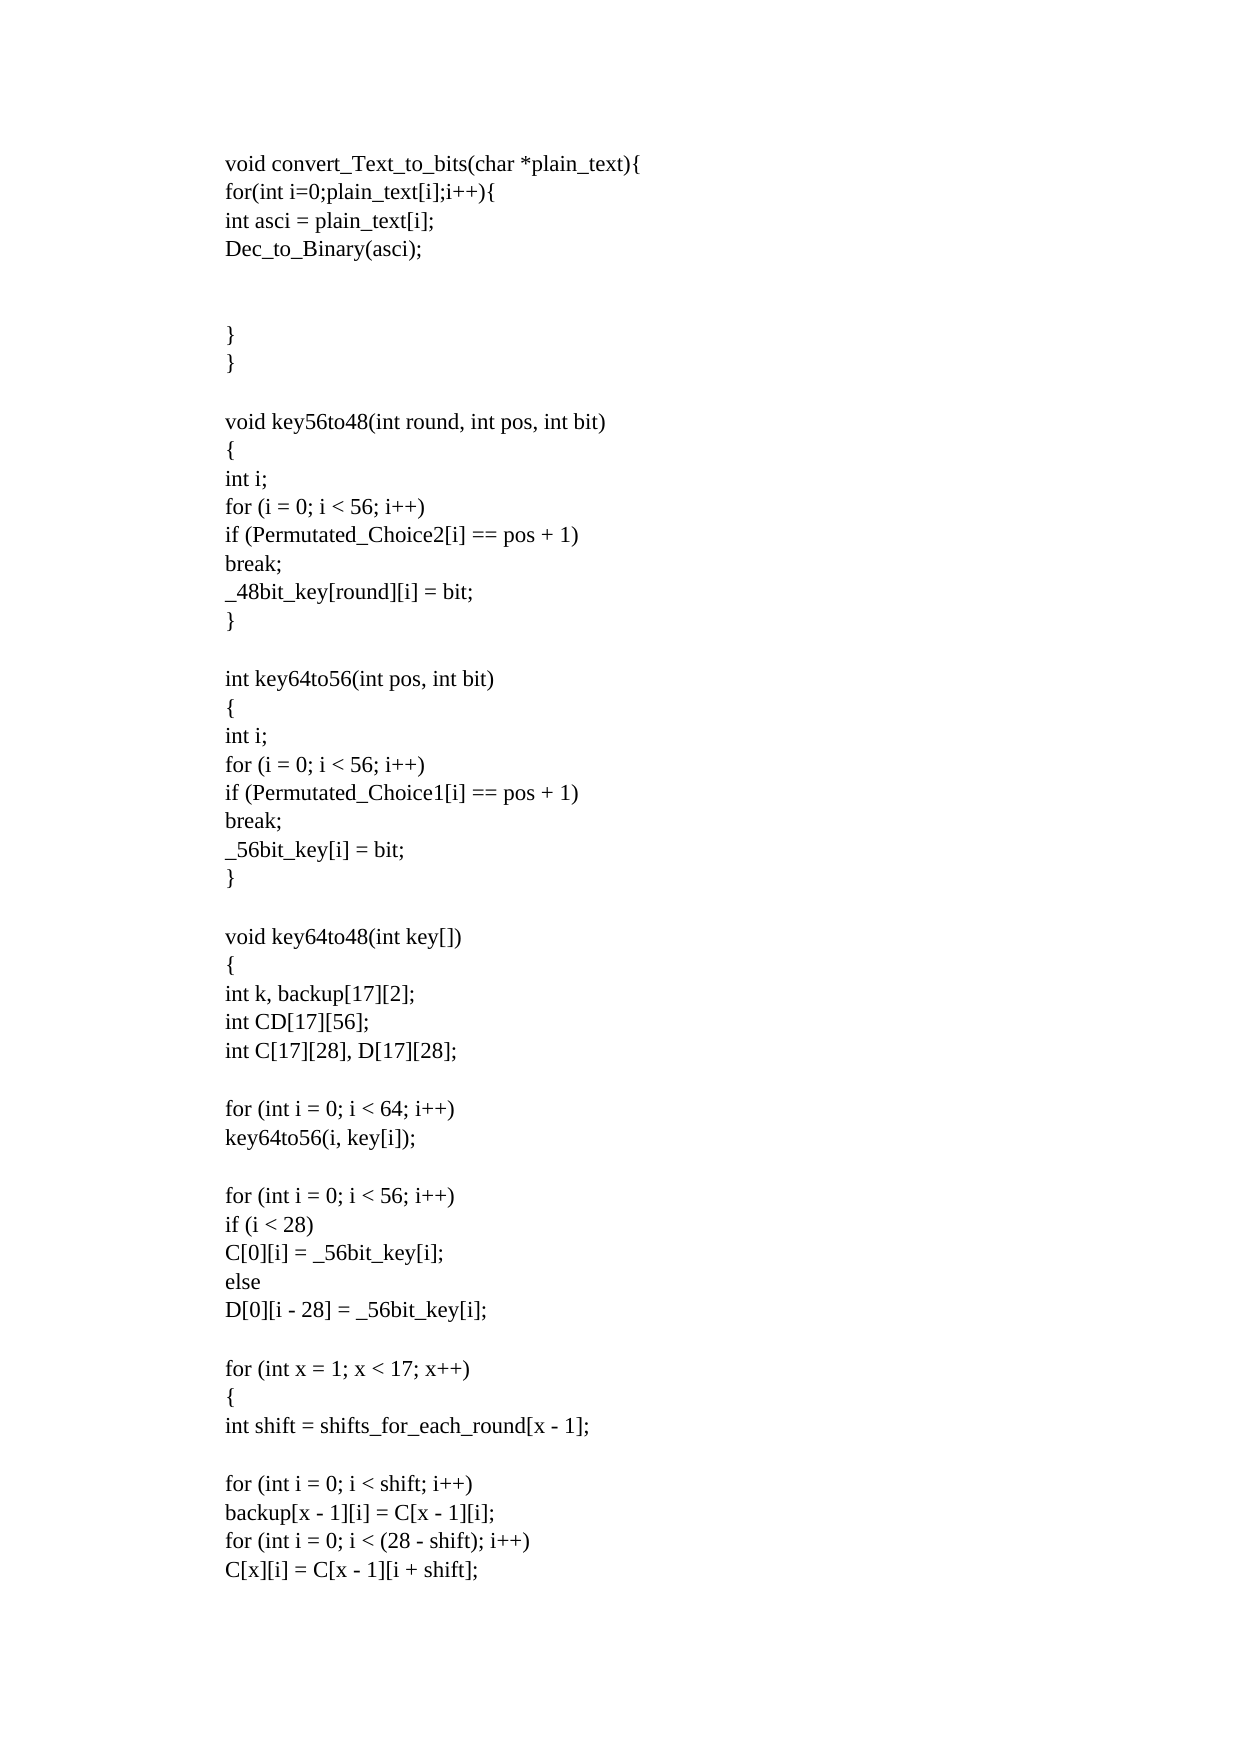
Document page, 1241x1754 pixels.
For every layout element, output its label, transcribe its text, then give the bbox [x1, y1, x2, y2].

list { [225, 1383, 1090, 1410]
list for (int i = 0; i < 64; i++) [225, 1096, 1090, 1122]
list if (i < 28) [225, 1211, 1090, 1237]
list else [225, 1268, 1090, 1294]
list key64to56(i, key[i]); [225, 1124, 1090, 1150]
list int asci = plain_text[i]; [225, 207, 1090, 233]
list int CD[17][56]; [225, 1008, 1090, 1035]
list for (i = 0; i < 56; i++) [225, 493, 1090, 519]
list for(int i=0;plain_text[i];i++){ [225, 178, 1090, 205]
list void convert_Text_to_bits(char *plain_text){ [225, 150, 1090, 176]
list for (int x = 1; x < 17; x++) [225, 1355, 1090, 1381]
list break; [225, 808, 1090, 834]
list int shift = shifts_for_each_round[x - 1]; [225, 1412, 1090, 1438]
list void key64to48(int key[]) [225, 923, 1090, 949]
list Dec_to_Binary(asci); [225, 235, 1090, 262]
list for (int i = 0; i < 56; i++) [225, 1183, 1090, 1209]
list for (i = 0; i < 56; i++) [225, 751, 1090, 777]
list int key64to56(int pos, int bit) [225, 665, 1090, 692]
list { [225, 694, 1090, 720]
list } [225, 864, 1090, 891]
list { [225, 436, 1090, 462]
list _48bit_key[round][i] = bit; [225, 578, 1090, 605]
list if (Permutated_Choice2[i] == pos + 1) [225, 521, 1090, 548]
list } [225, 321, 1090, 347]
list int i; [225, 722, 1090, 749]
list C[x][i] = C[x - 1][i + shift]; [225, 1556, 1090, 1582]
list C[0][i] = _56bit_key[i]; [225, 1239, 1090, 1266]
list for (int i = 0; i < shift; i++) [225, 1471, 1090, 1497]
list _56bit_key[i] = bit; [225, 836, 1090, 862]
list break; [225, 550, 1090, 576]
list if (Permutated_Choice1[i] == pos + 1) [225, 779, 1090, 806]
list } [225, 349, 1090, 375]
list int k, backup[17][2]; [225, 980, 1090, 1006]
list } [225, 607, 1090, 633]
list for (int i = 0; i < (28 - shift); i++) [225, 1527, 1090, 1554]
list backup[x - 1][i] = C[x - 1][i]; [225, 1499, 1090, 1525]
list int C[17][28], D[17][28]; [225, 1037, 1090, 1063]
list void key56to48(int round, int pos, int bit) [225, 408, 1090, 434]
list int i; [225, 464, 1090, 491]
list { [225, 952, 1090, 978]
list D[0][i - 28] = _56bit_key[i]; [225, 1296, 1090, 1323]
